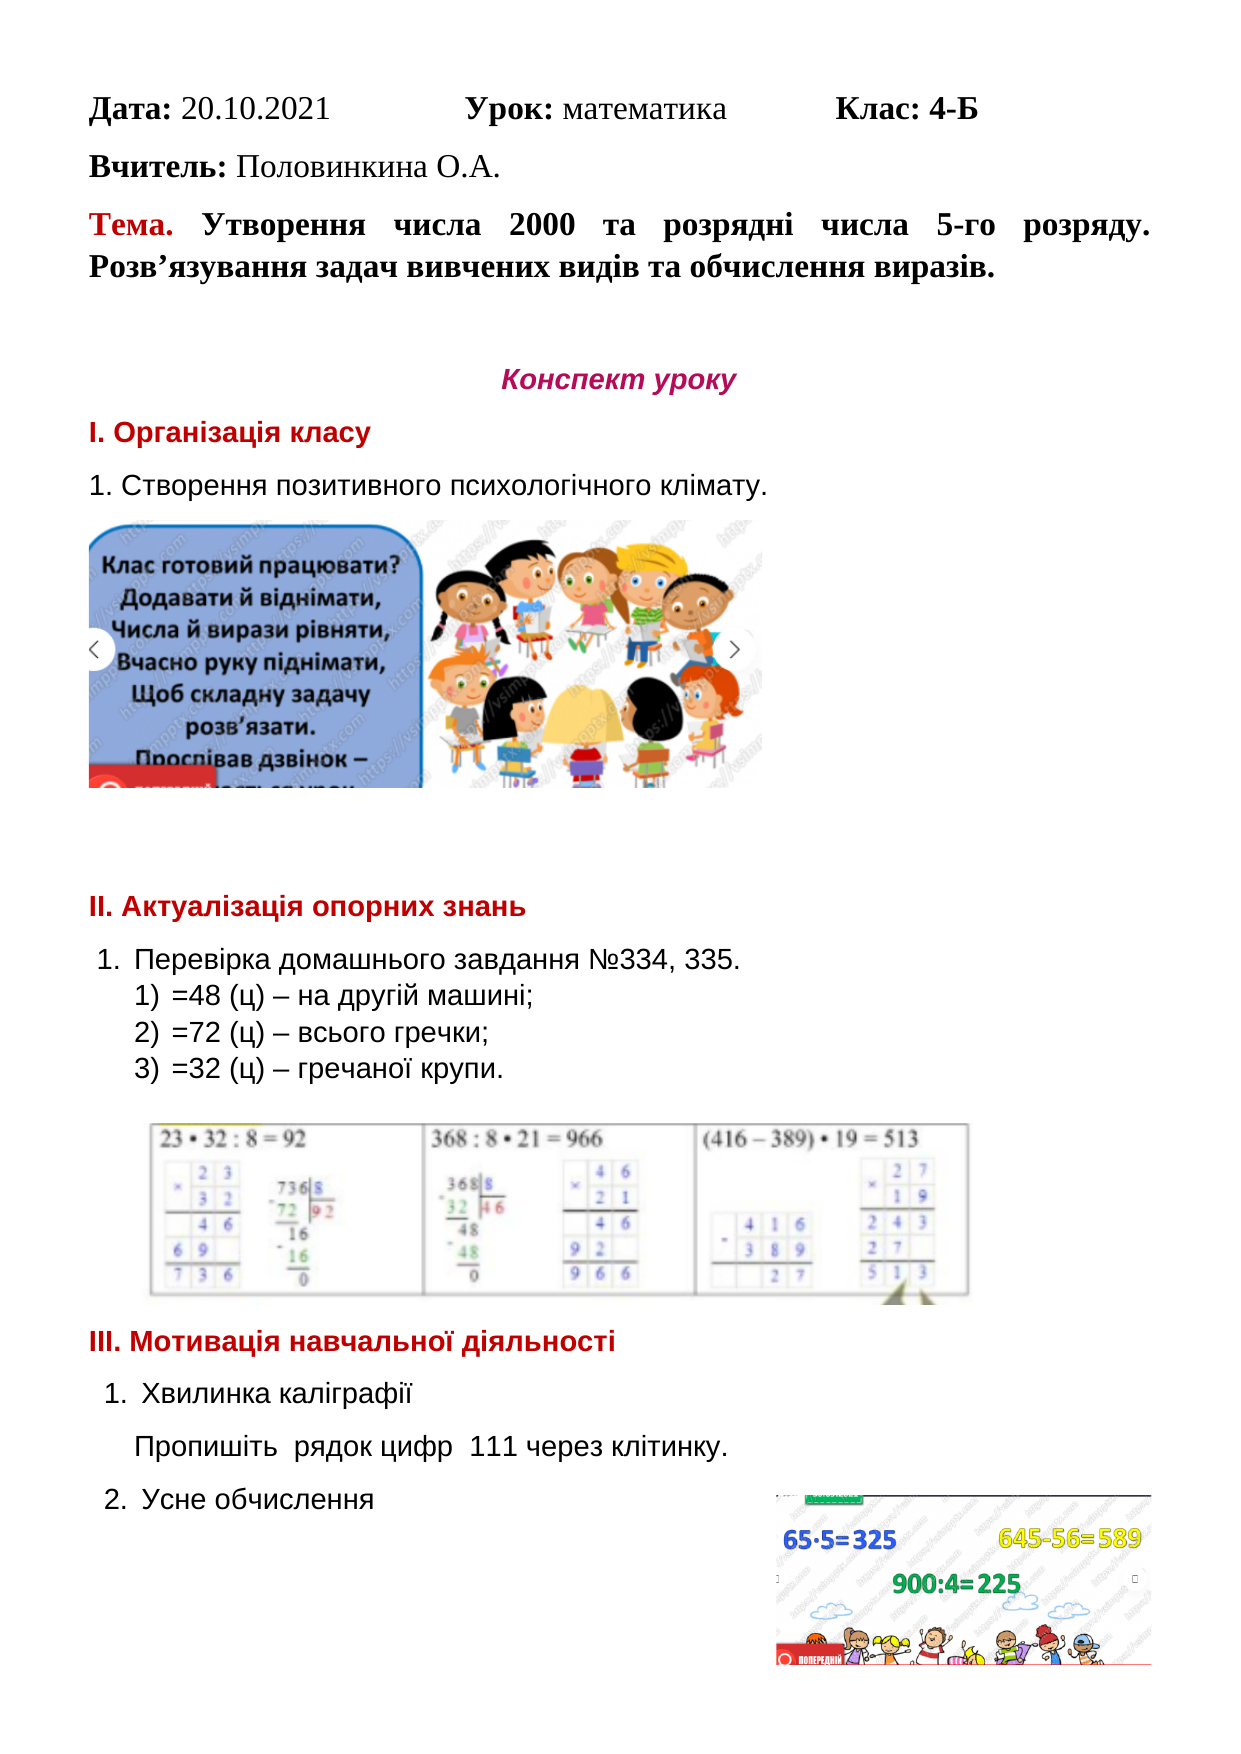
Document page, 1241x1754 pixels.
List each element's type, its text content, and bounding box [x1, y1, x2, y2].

text Дата: 20.10.2021 Урок: математика Клас: 4-Б [89, 89, 1152, 127]
list Хвилинка каліграфії [103, 1377, 1152, 1410]
text Конспект уроку [89, 362, 1152, 396]
list =72 (ц) – всього гречки; [134, 1014, 1152, 1048]
list Усне обчислення [103, 1482, 1152, 1516]
text ІІІ. Мотивація навчальної діяльності [89, 1324, 1152, 1357]
picture [133, 1123, 975, 1305]
list =48 (ц) – на другій машині; [134, 978, 1152, 1012]
list Перевірка домашнього завдання №334, 335. [96, 942, 1152, 976]
picture [88, 520, 763, 788]
text Вчитель: Половинкина О.А. [89, 147, 1152, 185]
text Пропишіть рядок цифр 111 через клітинку. [134, 1429, 1152, 1463]
text Тема. Утворення числа 2000 та розрядні числа 5-го розряду. Розв’язування задач вивчених видів та обчислення виразів. [89, 205, 1152, 284]
list =32 (ц) – гречаної крупи. [134, 1051, 1152, 1084]
text І. Організація класу [89, 415, 1152, 448]
picture [776, 1495, 1152, 1665]
text ІІ. Актуалізація опорних знань [89, 889, 1152, 923]
text 1. Створення позитивного психологічного клімату. [89, 468, 1152, 501]
